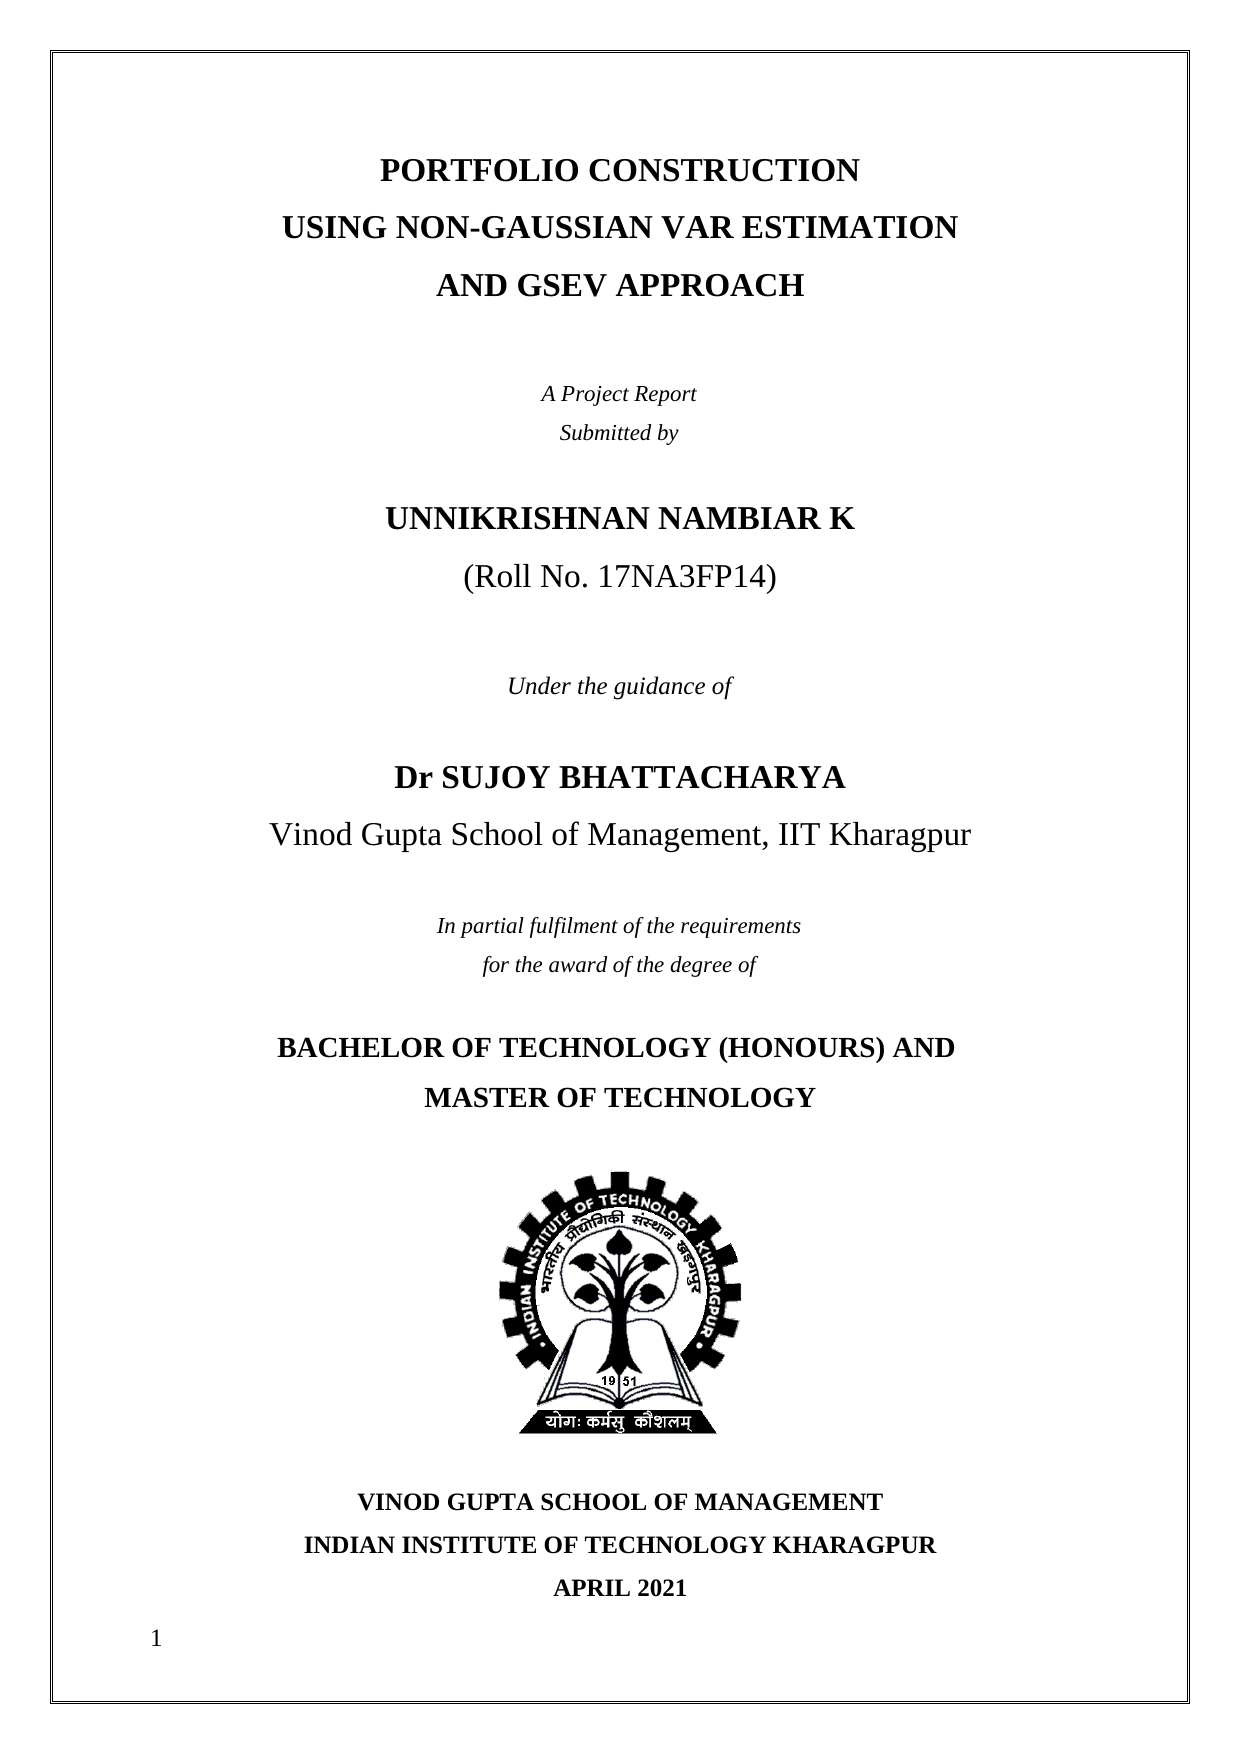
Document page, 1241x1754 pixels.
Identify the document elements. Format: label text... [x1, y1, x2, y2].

text Under the guidance of [150, 671, 1090, 700]
text UNNIKRISHNAN NAMBIAR K (Roll No. 17NA3FP14) [150, 498, 1090, 594]
text In partial fulfilment of the requirements for the award of the degree of [150, 912, 1090, 977]
text A Project Report [150, 380, 1090, 406]
picture [498, 1170, 742, 1434]
text VINOD GUPTA SCHOOL OF MANAGEMENT [150, 1487, 1090, 1516]
text Submitted by [150, 419, 1090, 446]
text BACHELOR OF TECHNOLOGY (HONOURS) AND MASTER OF TECHNOLOGY [150, 1030, 1090, 1114]
text INDIAN INSTITUTE OF TECHNOLOGY KHARAGPUR [150, 1530, 1090, 1559]
text Vinod Gupta School of Management, IIT Kharagpur [150, 815, 1090, 853]
text PORTFOLIO CONSTRUCTION USING NON-GAUSSIAN VAR ESTIMATION AND GSEV APPROACH [150, 150, 1090, 303]
text Dr SUJOY BHATTACHARYA [150, 757, 1090, 796]
text APRIL 2021 [150, 1573, 1090, 1602]
